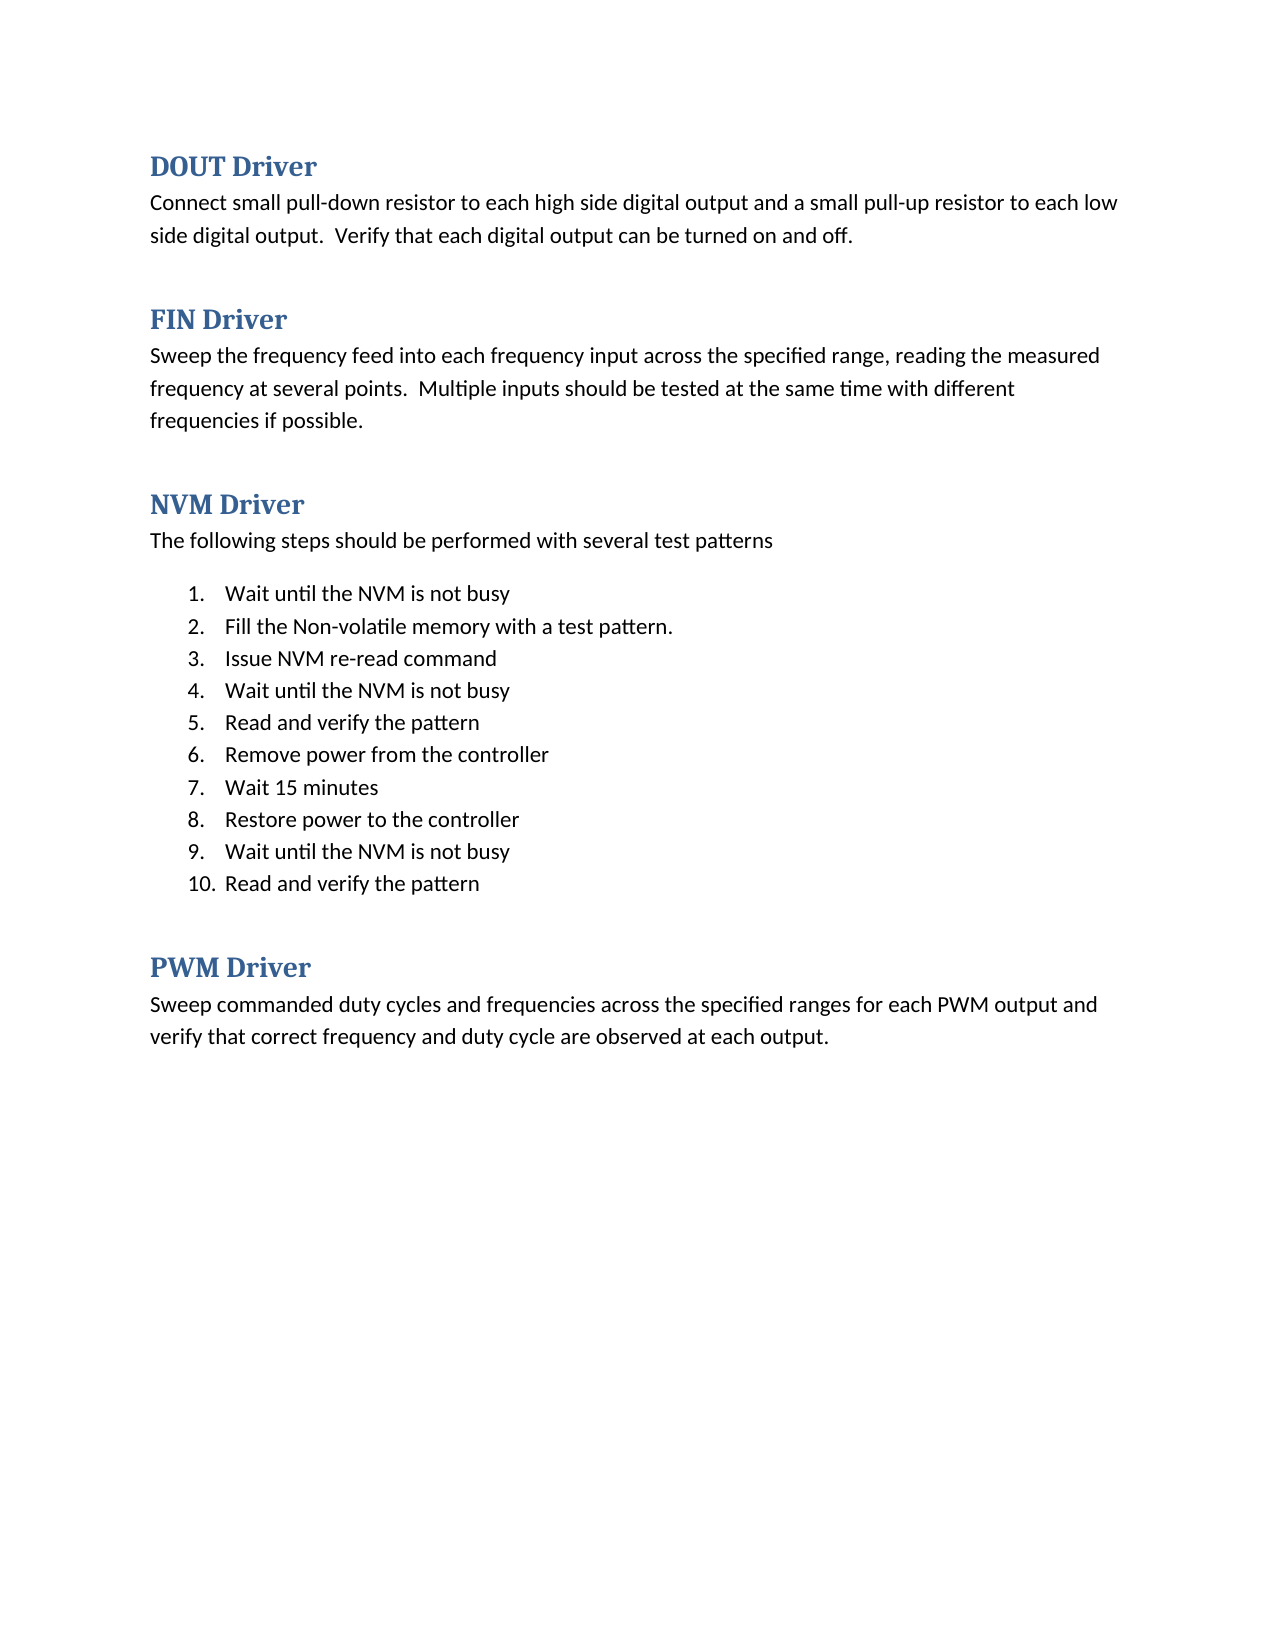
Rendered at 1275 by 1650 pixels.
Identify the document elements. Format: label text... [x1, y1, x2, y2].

text Connect small pull-down resistor to each high side digital output and a small pull-up resistor to each low side digital output. Verify that each digital output can be turned on and off. [150, 188, 1125, 249]
text Sweep commanded duty cycles and frequencies across the specified ranges for each PWM output and verify that correct frequency and duty cycle are observed at each output. [150, 990, 1125, 1050]
list Read and verify the pattern [187, 869, 1125, 897]
list Wait until the NVM is not busy [187, 676, 1125, 704]
list Restore power to the controller [187, 805, 1125, 833]
subtitle PWM Driver [150, 951, 1125, 985]
text The following steps should be performed with several test patterns [150, 527, 1125, 554]
list Wait until the NVM is not busy [187, 837, 1125, 865]
subtitle NVM Driver [150, 488, 1125, 522]
list Remove power from the controller [187, 741, 1125, 768]
list Issue NVM re-read command [187, 644, 1125, 672]
list Wait until the NVM is not busy [187, 579, 1125, 608]
subtitle DOUT Driver [150, 150, 1125, 183]
subtitle FIN Driver [150, 303, 1125, 336]
list Fill the Non-volatile memory with a test pattern. [187, 612, 1125, 640]
list Read and verify the pattern [187, 708, 1125, 736]
list Wait 15 minutes [187, 773, 1125, 801]
text Sweep the frequency feed into each frequency input across the specified range, reading the measured frequency at several points. Multiple inputs should be tested at the same time with different frequencies if possible. [150, 341, 1125, 434]
